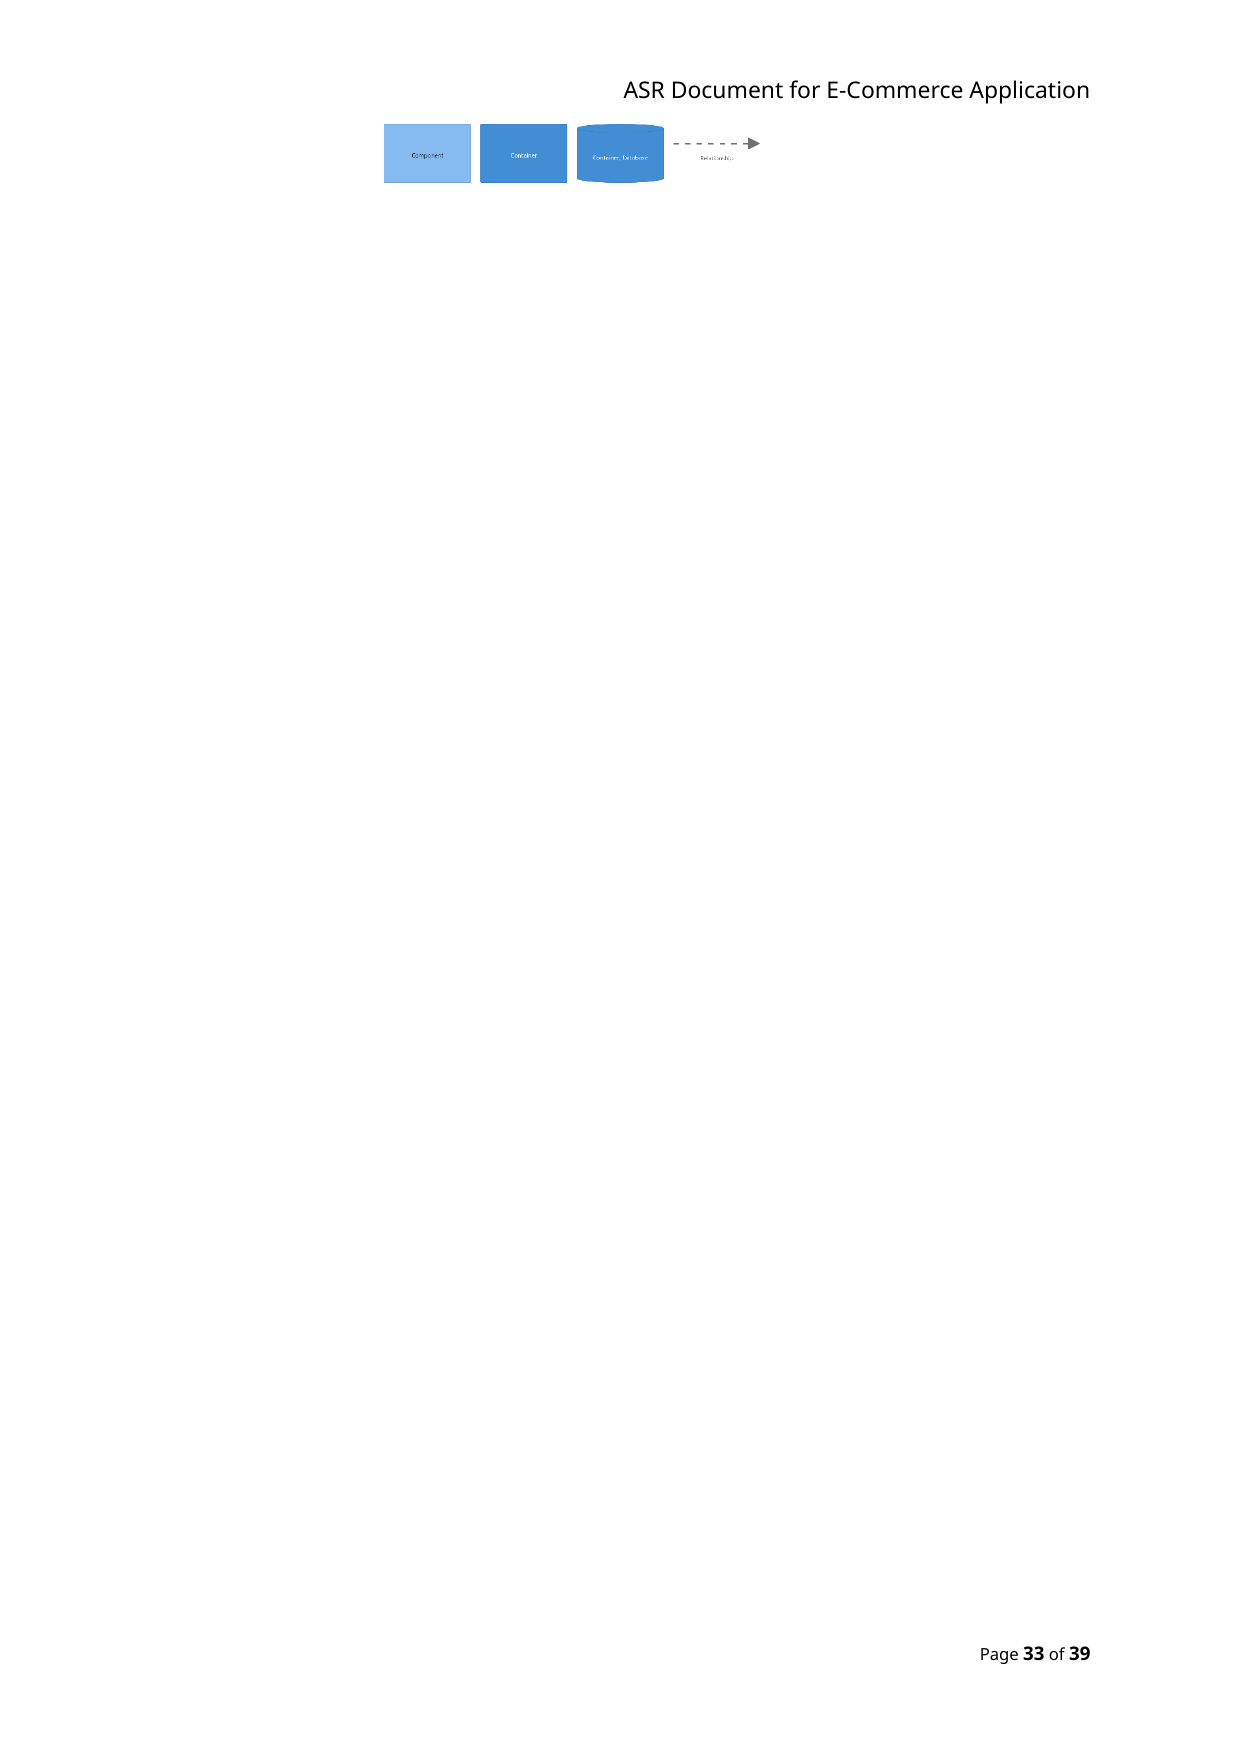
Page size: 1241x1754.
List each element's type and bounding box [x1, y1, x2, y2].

picture [379, 105, 861, 202]
